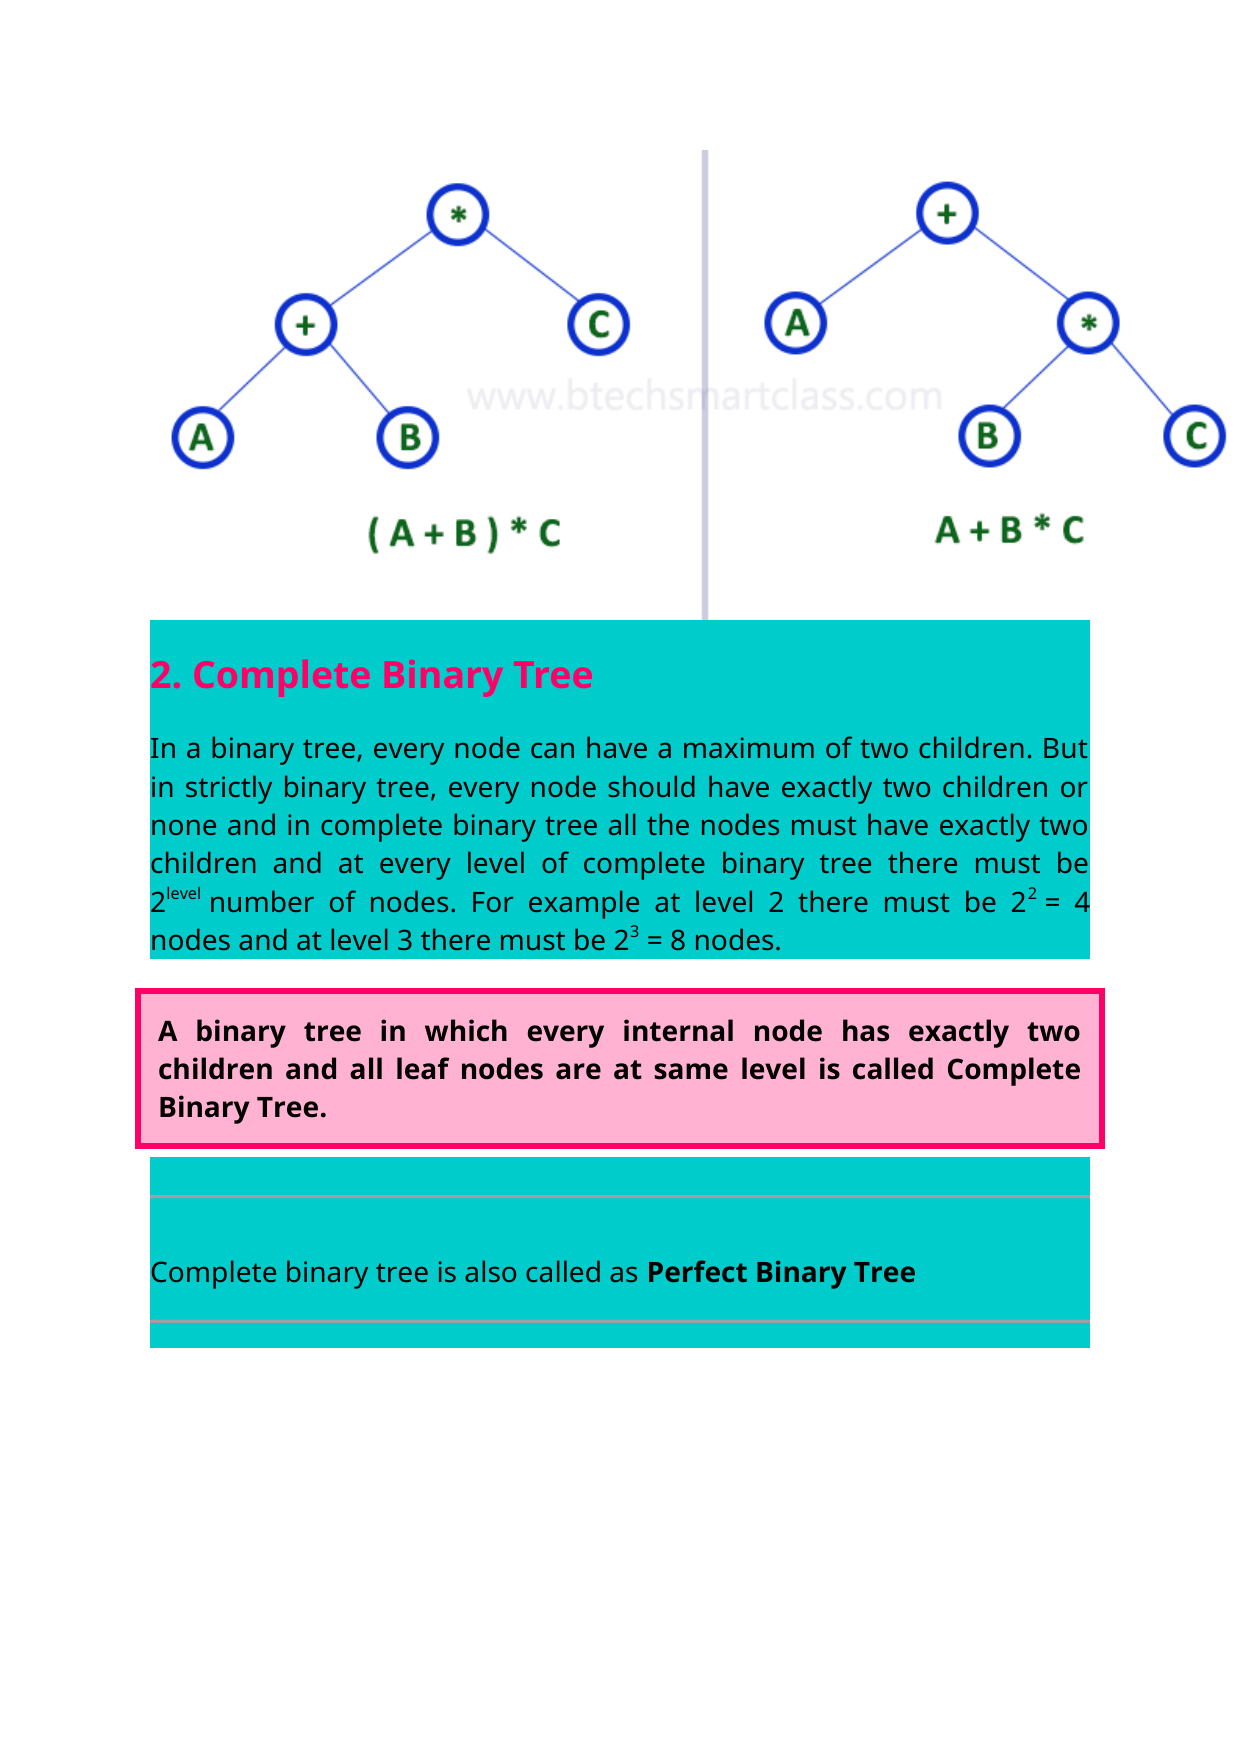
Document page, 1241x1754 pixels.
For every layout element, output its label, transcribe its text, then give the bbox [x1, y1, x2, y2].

text In a binary tree, every node can have a maximum of two children. But in strictly binary tree, every node should have exactly two children or none and in complete binary tree all the nodes must have exactly two children and at every level of complete binary tree there must be 2level number of nodes. For example at level 2 there must be 22 = 4 nodes and at level 3 there must be 23 = 8 nodes. [150, 729, 1090, 959]
text 2. Complete Binary Tree [150, 649, 1090, 700]
text A binary tree in which every internal node has exactly two children and all leaf nodes are at same level is called Complete Binary Tree. [141, 994, 1099, 1143]
text Complete binary tree is also called as Perfect Binary Tree [150, 1252, 1090, 1291]
picture [150, 150, 1241, 620]
